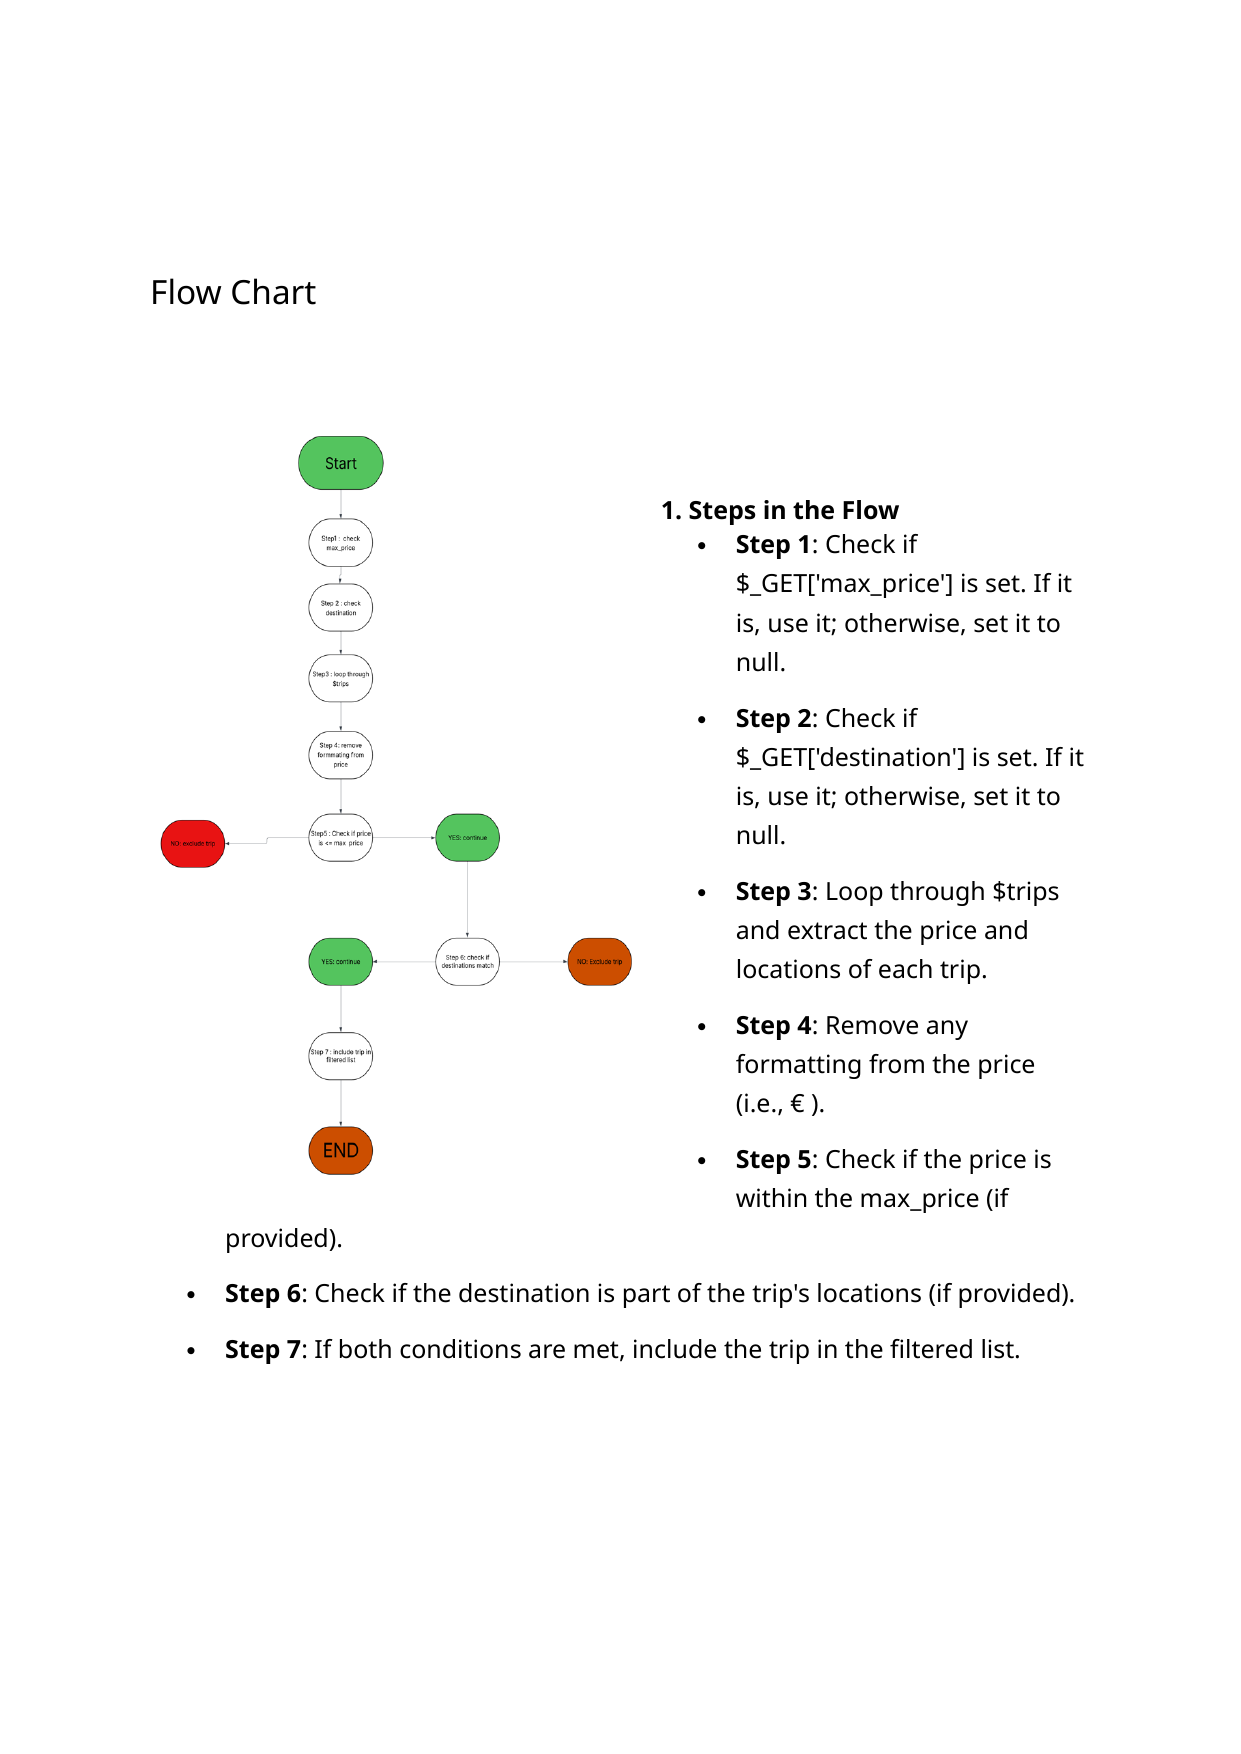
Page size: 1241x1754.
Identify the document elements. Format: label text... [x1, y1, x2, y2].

picture [150, 424, 642, 1186]
list Step 6: Check if the destination is part of the trip's locations (if provided). [187, 1276, 1090, 1310]
subtitle Flow Chart [150, 269, 1090, 314]
list Step 4: Remove any formatting from the price (i.e., € ). [642, 1008, 1090, 1120]
list Step 7: If both conditions are met, include the trip in the filtered list. [187, 1332, 1090, 1366]
list Step 3: Loop through $trips and extract the price and locations of each trip. [642, 874, 1090, 986]
list Step 1: Check if $_GET['max_price'] is set. If it is, use it; otherwise, set it to null. [642, 527, 1090, 678]
text 1. Steps in the Flow [642, 493, 1090, 527]
list Step 2: Check if $_GET['destination'] is set. If it is, use it; otherwise, set it to null. [642, 700, 1090, 852]
list Step 5: Check if the price is within the max_price (if provided). [187, 1142, 1090, 1254]
